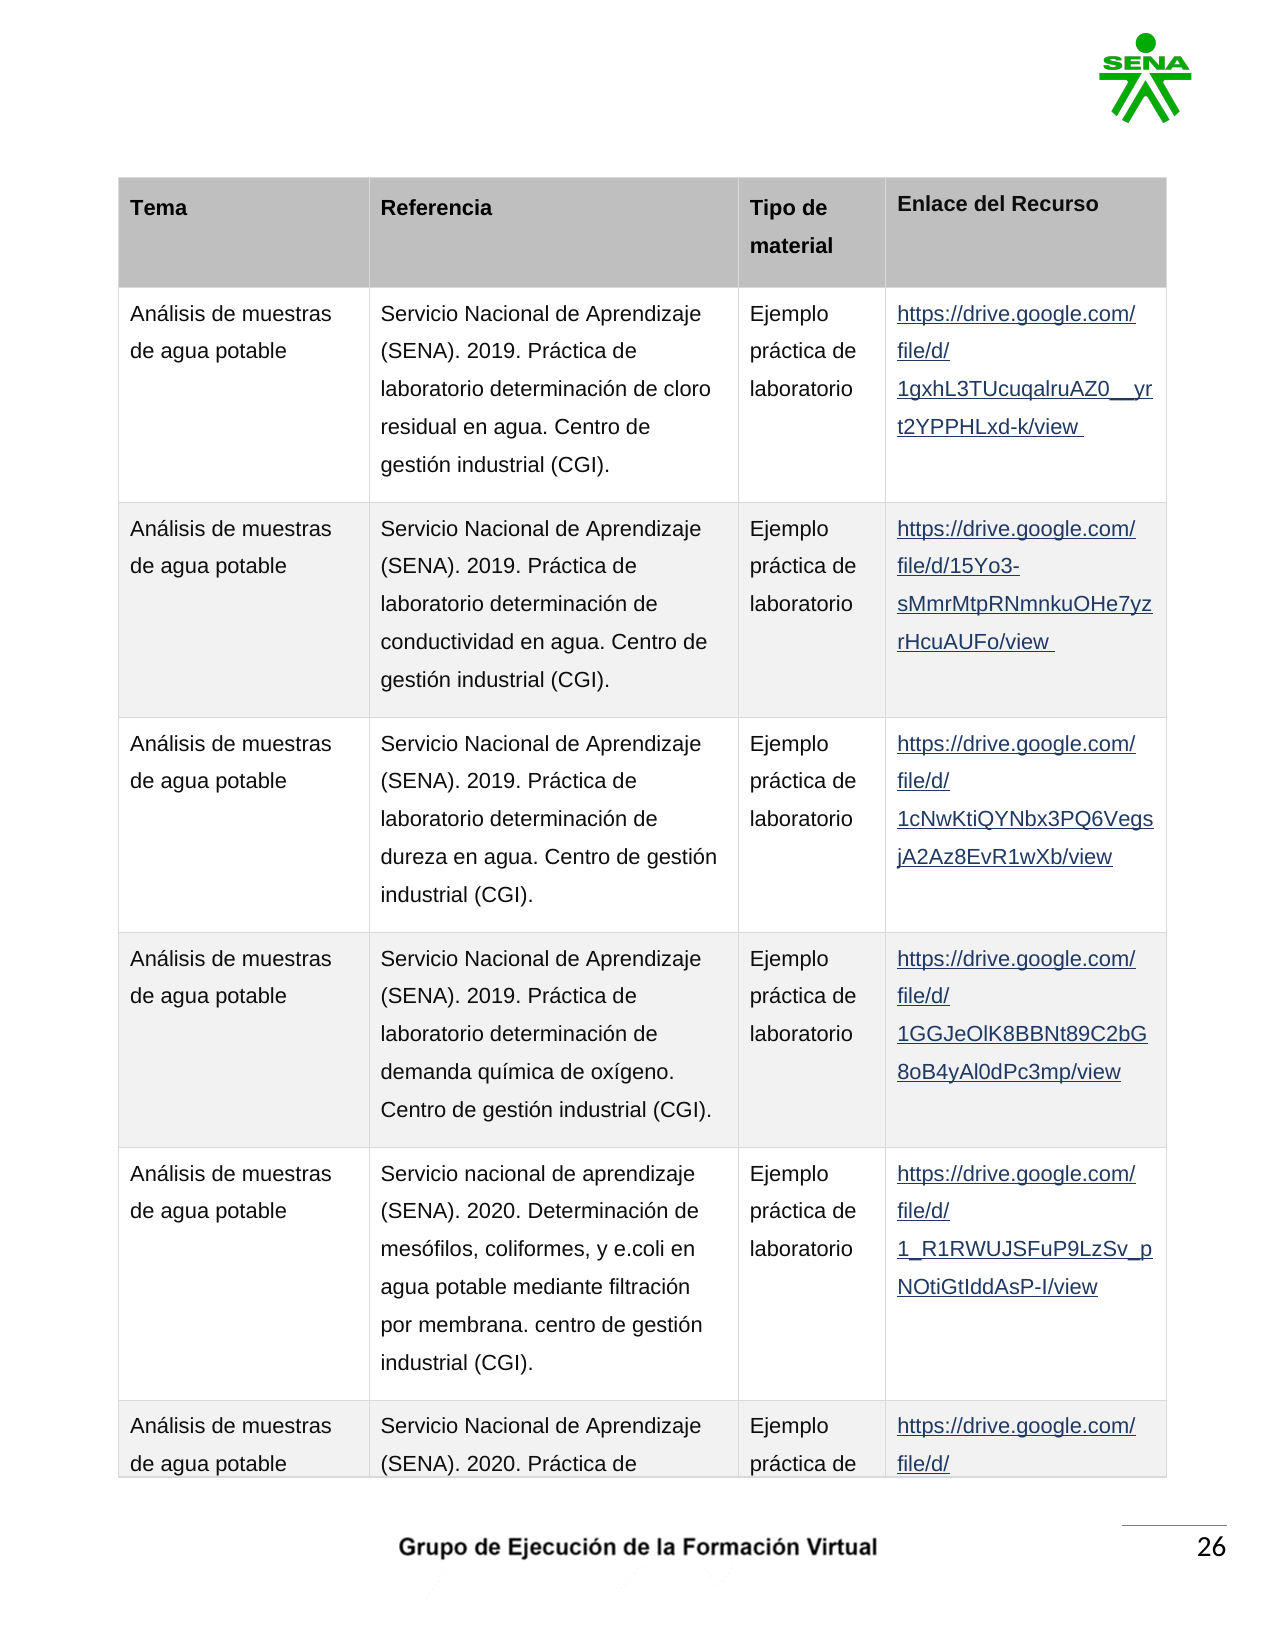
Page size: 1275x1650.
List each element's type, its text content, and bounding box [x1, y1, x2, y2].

table_cell Servicio Nacional de Aprendizaje (SENA). 2019. Práctica de laboratorio determinación de conductividad en agua. Centro de gestión industrial (CGI). [370, 503, 738, 717]
table_cell https://drive.google.com/file/d/1gxhL3TUcuqalruAZ0__yrt2YPPHLxd-k/view [886, 288, 1166, 502]
table_header Tipo de material [739, 178, 885, 287]
table_cell Análisis de muestras de agua potable [119, 1401, 369, 1476]
table_cell Análisis de muestras de agua potable [119, 718, 369, 932]
table_header Tema [119, 178, 369, 287]
table_cell Ejemplo práctica de laboratorio [739, 1401, 885, 1476]
table_cell Análisis de muestras de agua potable [119, 1148, 369, 1400]
table_cell Ejemplo práctica de laboratorio [739, 503, 885, 717]
table_header Enlace del Recurso [886, 178, 1166, 287]
table_cell Análisis de muestras de agua potable [119, 503, 369, 717]
table_cell https://drive.google.com/file/d/15Yo3-sMmrMtpRNmnkuOHe7yzrHcuAUFo/view [886, 503, 1166, 717]
table_cell Servicio nacional de aprendizaje (SENA). 2020. Determinación de mesófilos, coliformes, y e.coli en agua potable mediante filtración por membrana. centro de gestión industrial (CGI). [370, 1148, 738, 1400]
table_header Referencia [370, 178, 738, 287]
picture [0, 1486, 1275, 1598]
table_cell https://drive.google.com/file/d/1GGJeOlK8BBNt89C2bG8oB4yAl0dPc3mp/view [886, 933, 1166, 1147]
table_cell Servicio Nacional de Aprendizaje (SENA). 2019. Práctica de laboratorio determinación de cloro residual en agua. Centro de gestión industrial (CGI). [370, 288, 738, 502]
table_cell Ejemplo práctica de laboratorio [739, 718, 885, 932]
table_cell https://drive.google.com/file/d/1cNwKtiQYNbx3PQ6VegsjA2Az8EvR1wXb/view [886, 718, 1166, 932]
table_cell https://drive.google.com/file/d/1_R1RWUJSFuP9LzSv_pNOtiGtIddAsP-I/view [886, 1148, 1166, 1400]
table_cell Análisis de muestras de agua potable [119, 933, 369, 1147]
table_cell Servicio Nacional de Aprendizaje (SENA). 2019. Práctica de laboratorio determinación de dureza en agua. Centro de gestión industrial (CGI). [370, 718, 738, 932]
table_cell Ejemplo práctica de laboratorio [739, 1148, 885, 1400]
table_cell Ejemplo práctica de laboratorio [739, 288, 885, 502]
table_cell Análisis de muestras de agua potable [119, 288, 369, 502]
table_cell Servicio Nacional de Aprendizaje (SENA). 2019. Práctica de laboratorio determinación de demanda química de oxígeno. Centro de gestión industrial (CGI). [370, 933, 738, 1147]
table_cell https://drive.google.com/file/d/1AD0g_QCEZGabPIL7AN37lkdSnAj0UazQ/view [886, 1401, 1166, 1476]
picture [1099, 33, 1192, 123]
table_cell Ejemplo práctica de laboratorio [739, 933, 885, 1147]
